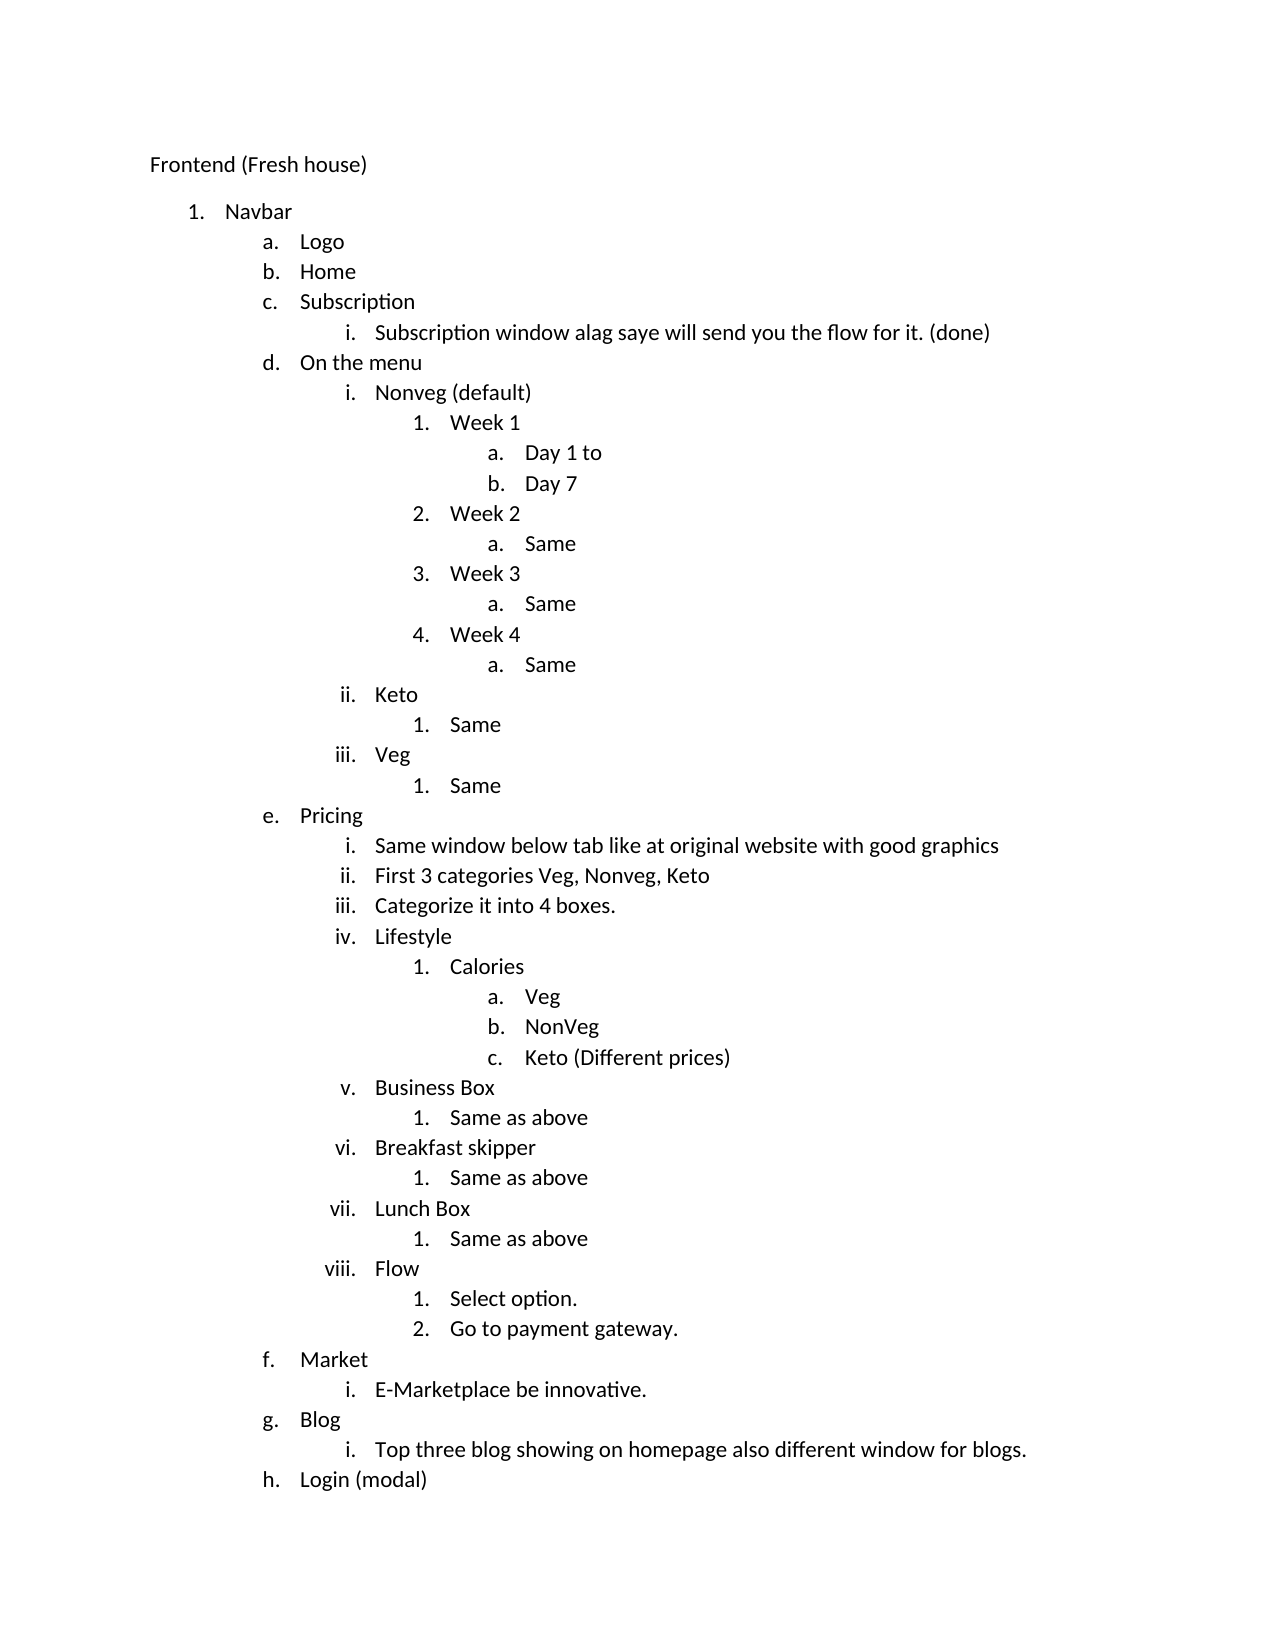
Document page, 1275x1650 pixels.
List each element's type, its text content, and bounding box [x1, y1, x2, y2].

list NonVeg [487, 1012, 1125, 1041]
list On the menu [262, 348, 1125, 376]
list Week 2 [412, 499, 1125, 527]
list Day 7 [487, 469, 1125, 497]
list Keto (Different prices) [487, 1043, 1125, 1071]
list Top three blog showing on homepage also different window for blogs. [356, 1435, 1125, 1463]
list Market [262, 1345, 1125, 1373]
list E-Marketplace be innovative. [356, 1375, 1125, 1403]
list Blog [262, 1405, 1125, 1433]
list Home [262, 257, 1125, 285]
list Same as above [412, 1163, 1125, 1192]
list Keto [356, 680, 1125, 708]
list Subscription [262, 287, 1125, 316]
list Same [487, 529, 1125, 557]
list Subscription window alag saye will send you the flow for it. (done) [356, 318, 1125, 346]
list Calories [412, 952, 1125, 980]
list Week 4 [412, 620, 1125, 648]
list Breakfast skipper [356, 1133, 1125, 1161]
text Frontend (Fresh house) [150, 150, 1125, 178]
list Navbar [187, 197, 1125, 225]
list Same [487, 650, 1125, 678]
list Lunch Box [356, 1194, 1125, 1222]
list Veg [487, 982, 1125, 1010]
list Same [412, 771, 1125, 799]
list Same as above [412, 1103, 1125, 1131]
list Go to payment gateway. [412, 1314, 1125, 1343]
list Pricing [262, 801, 1125, 829]
list Logo [262, 227, 1125, 255]
list Same as above [412, 1224, 1125, 1252]
list Categorize it into 4 boxes. [356, 892, 1125, 920]
list Same window below tab like at original website with good graphics [356, 831, 1125, 859]
list Lifestyle [356, 922, 1125, 950]
list Nonveg (default) [356, 378, 1125, 406]
list Week 3 [412, 559, 1125, 587]
list Veg [356, 741, 1125, 769]
list First 3 categories Veg, Nonveg, Keto [356, 861, 1125, 889]
list Select option. [412, 1284, 1125, 1312]
list Flow [356, 1254, 1125, 1282]
list Same [412, 710, 1125, 738]
list Business Box [356, 1073, 1125, 1101]
list Login (modal) [262, 1466, 1125, 1494]
list Same [487, 589, 1125, 618]
list Week 1 [412, 408, 1125, 436]
list Day 1 to [487, 438, 1125, 467]
